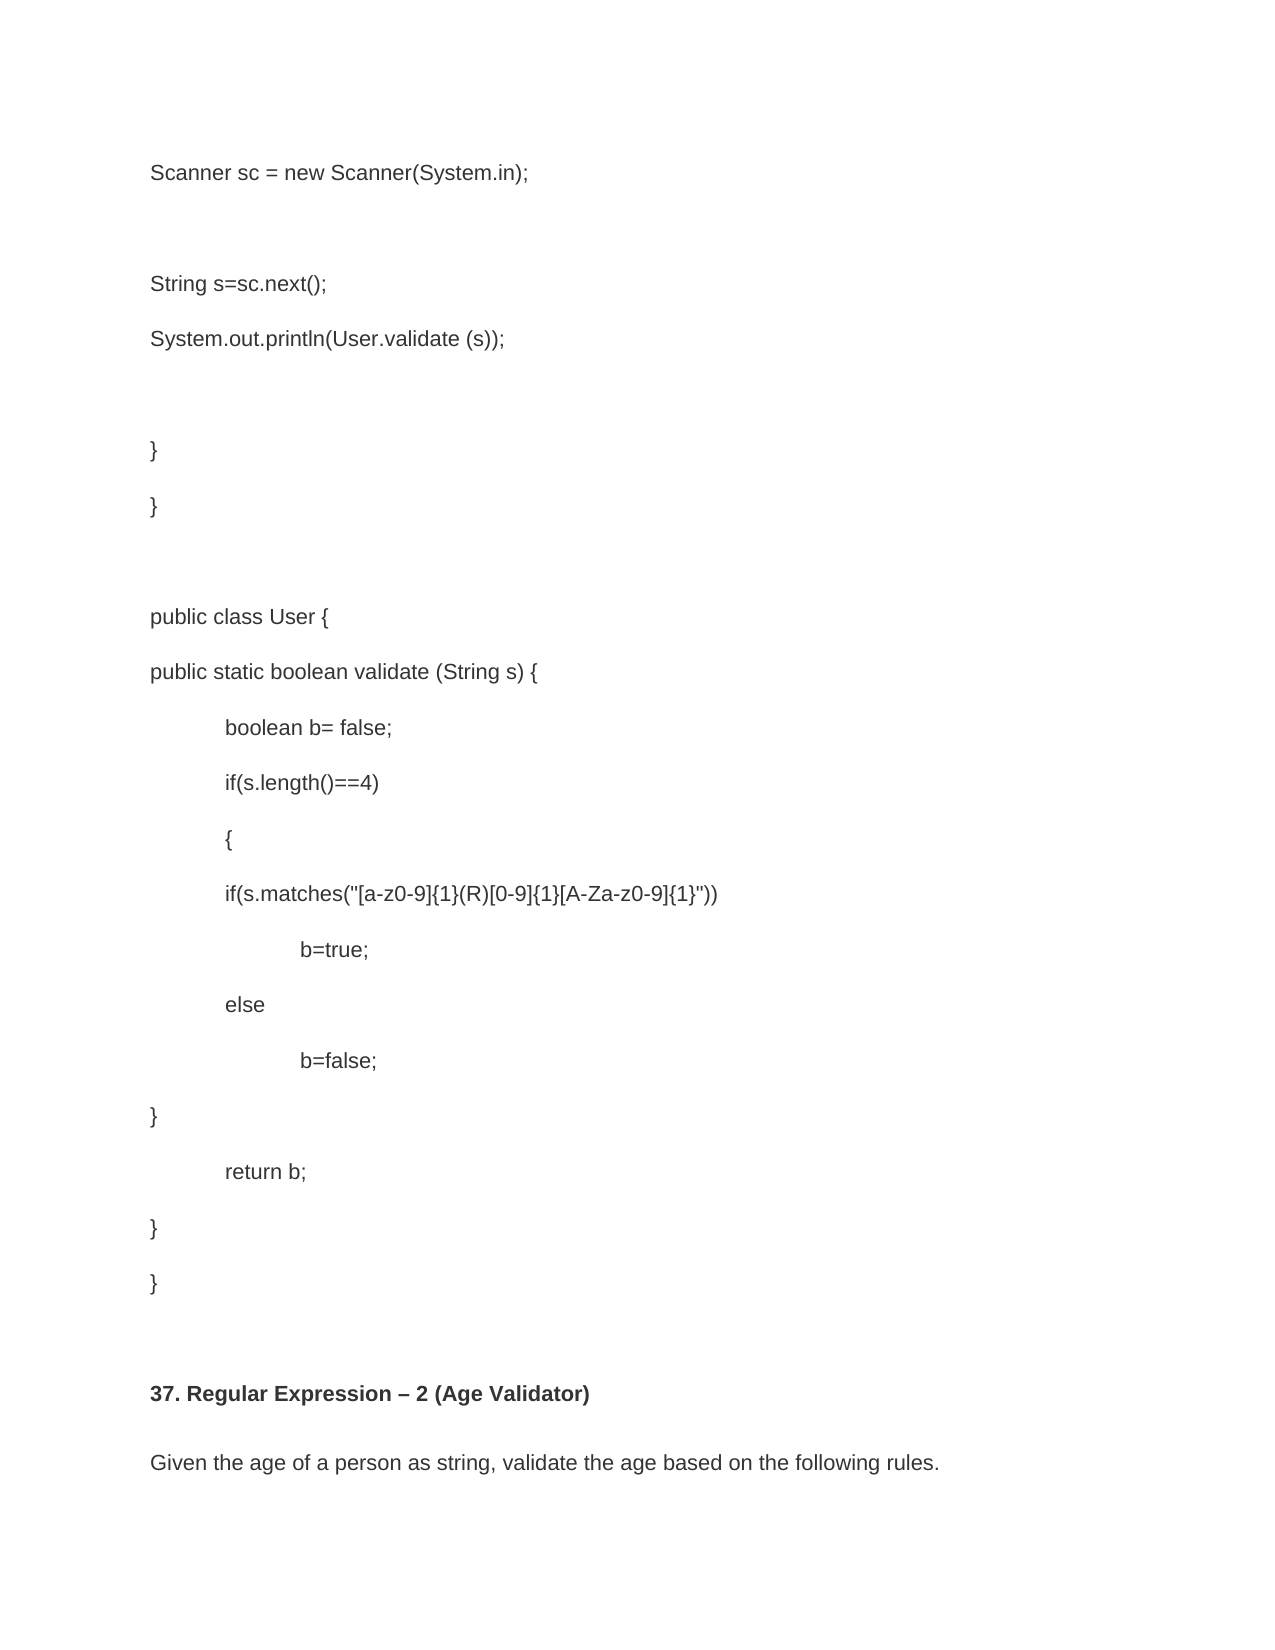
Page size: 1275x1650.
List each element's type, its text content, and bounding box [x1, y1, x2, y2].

text if(s.matches("[a-z0-9]{1}(R)[0-9]{1}[A-Za-z0-9]{1}")) [150, 872, 1125, 906]
text { [150, 816, 1125, 851]
text boolean b= false; [150, 705, 1125, 740]
text } [150, 1094, 1125, 1128]
text else [150, 983, 1125, 1017]
text } [150, 1205, 1125, 1239]
text } [150, 1260, 1125, 1295]
text 37. Regular Expression – 2 (Age Validator) [150, 1371, 1125, 1406]
text public class User { [150, 594, 1125, 629]
text } [150, 483, 1125, 518]
text b=true; [150, 927, 1125, 962]
text } [150, 428, 1125, 462]
text return b; [150, 1149, 1125, 1184]
text if(s.length()==4) [150, 761, 1125, 795]
text Scanner sc = new Scanner(System.in); [150, 150, 1125, 185]
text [150, 1406, 1125, 1476]
text System.out.println(User.validate (s)); [150, 317, 1125, 351]
text b=false; [150, 1038, 1125, 1073]
text String s=sc.next(); [150, 261, 1125, 296]
text public static boolean validate (String s) { [150, 650, 1125, 684]
